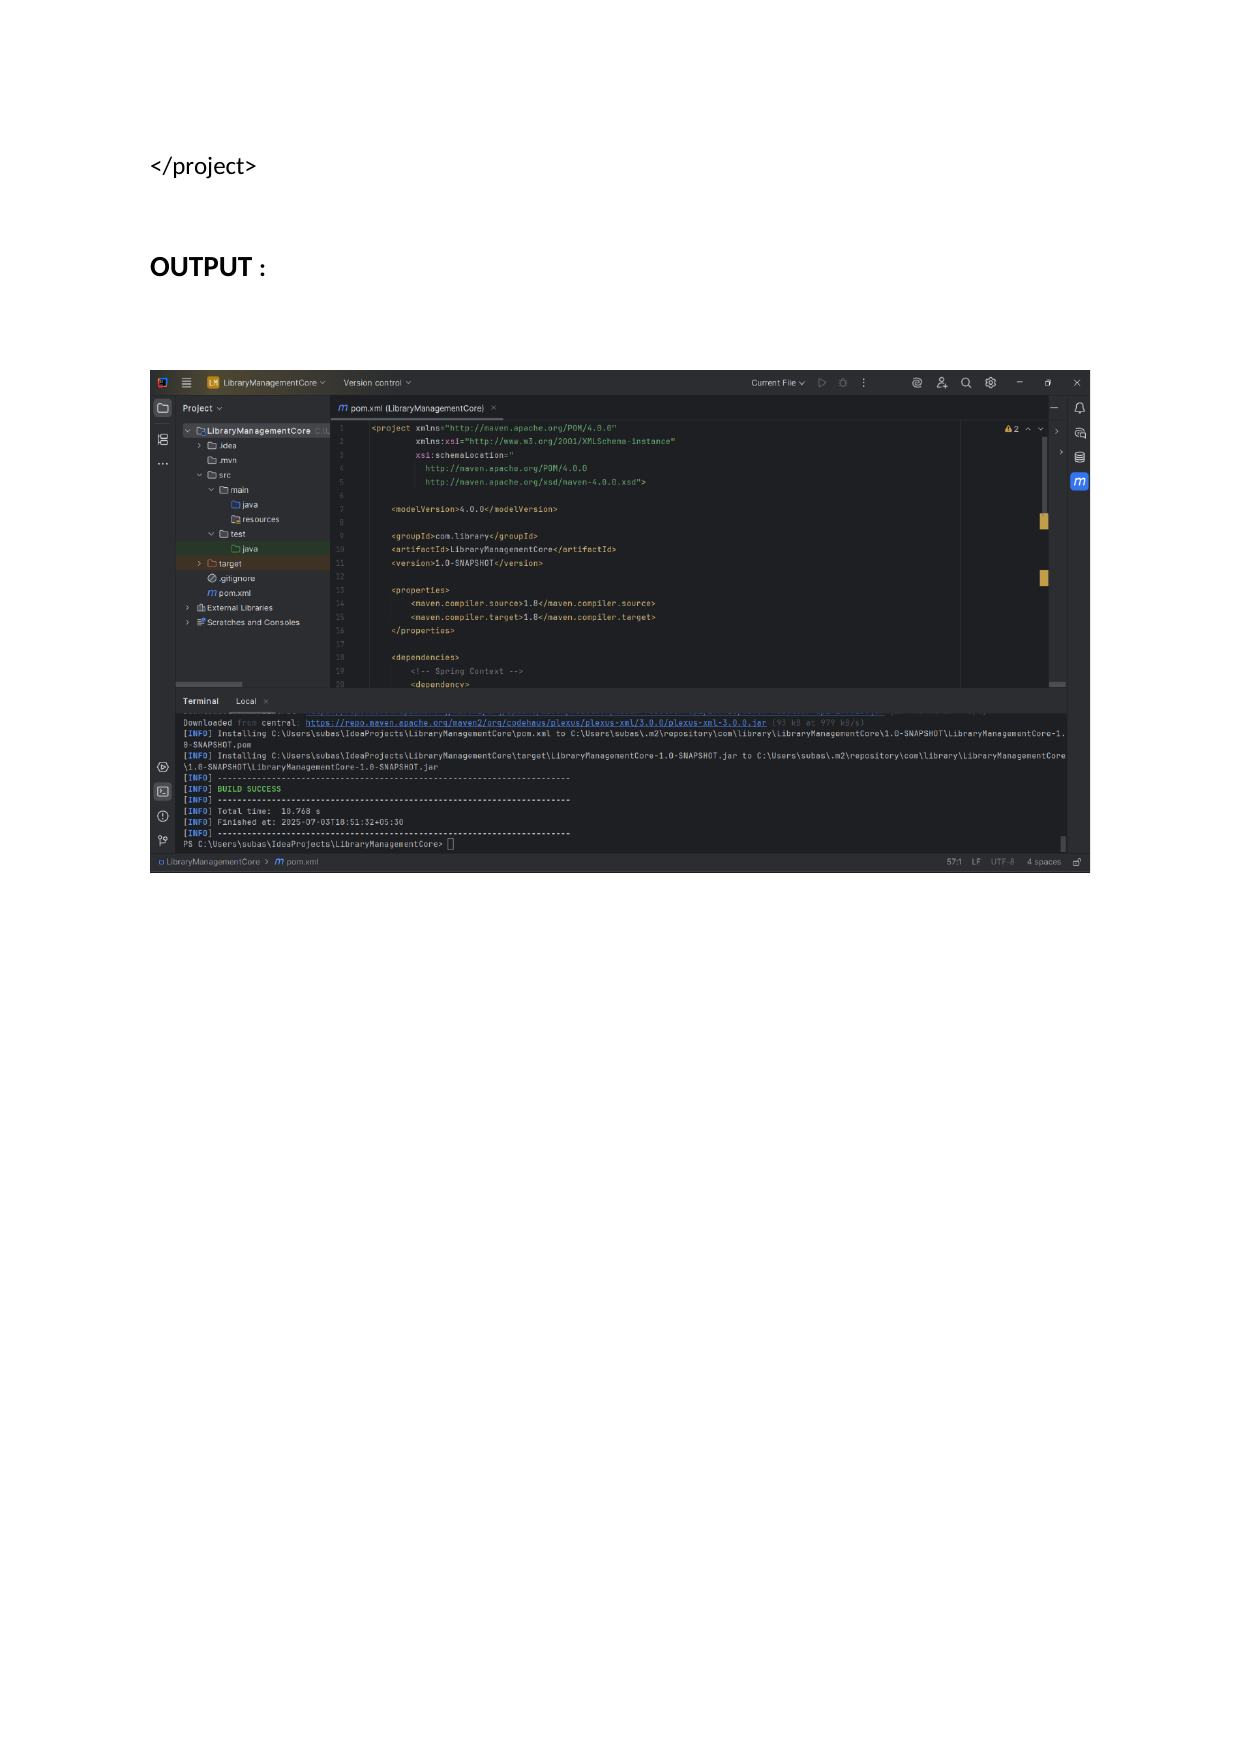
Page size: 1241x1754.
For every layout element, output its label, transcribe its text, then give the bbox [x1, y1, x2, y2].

picture [150, 370, 1091, 873]
text OUTPUT : [150, 248, 1090, 283]
text </project> [150, 150, 1090, 181]
